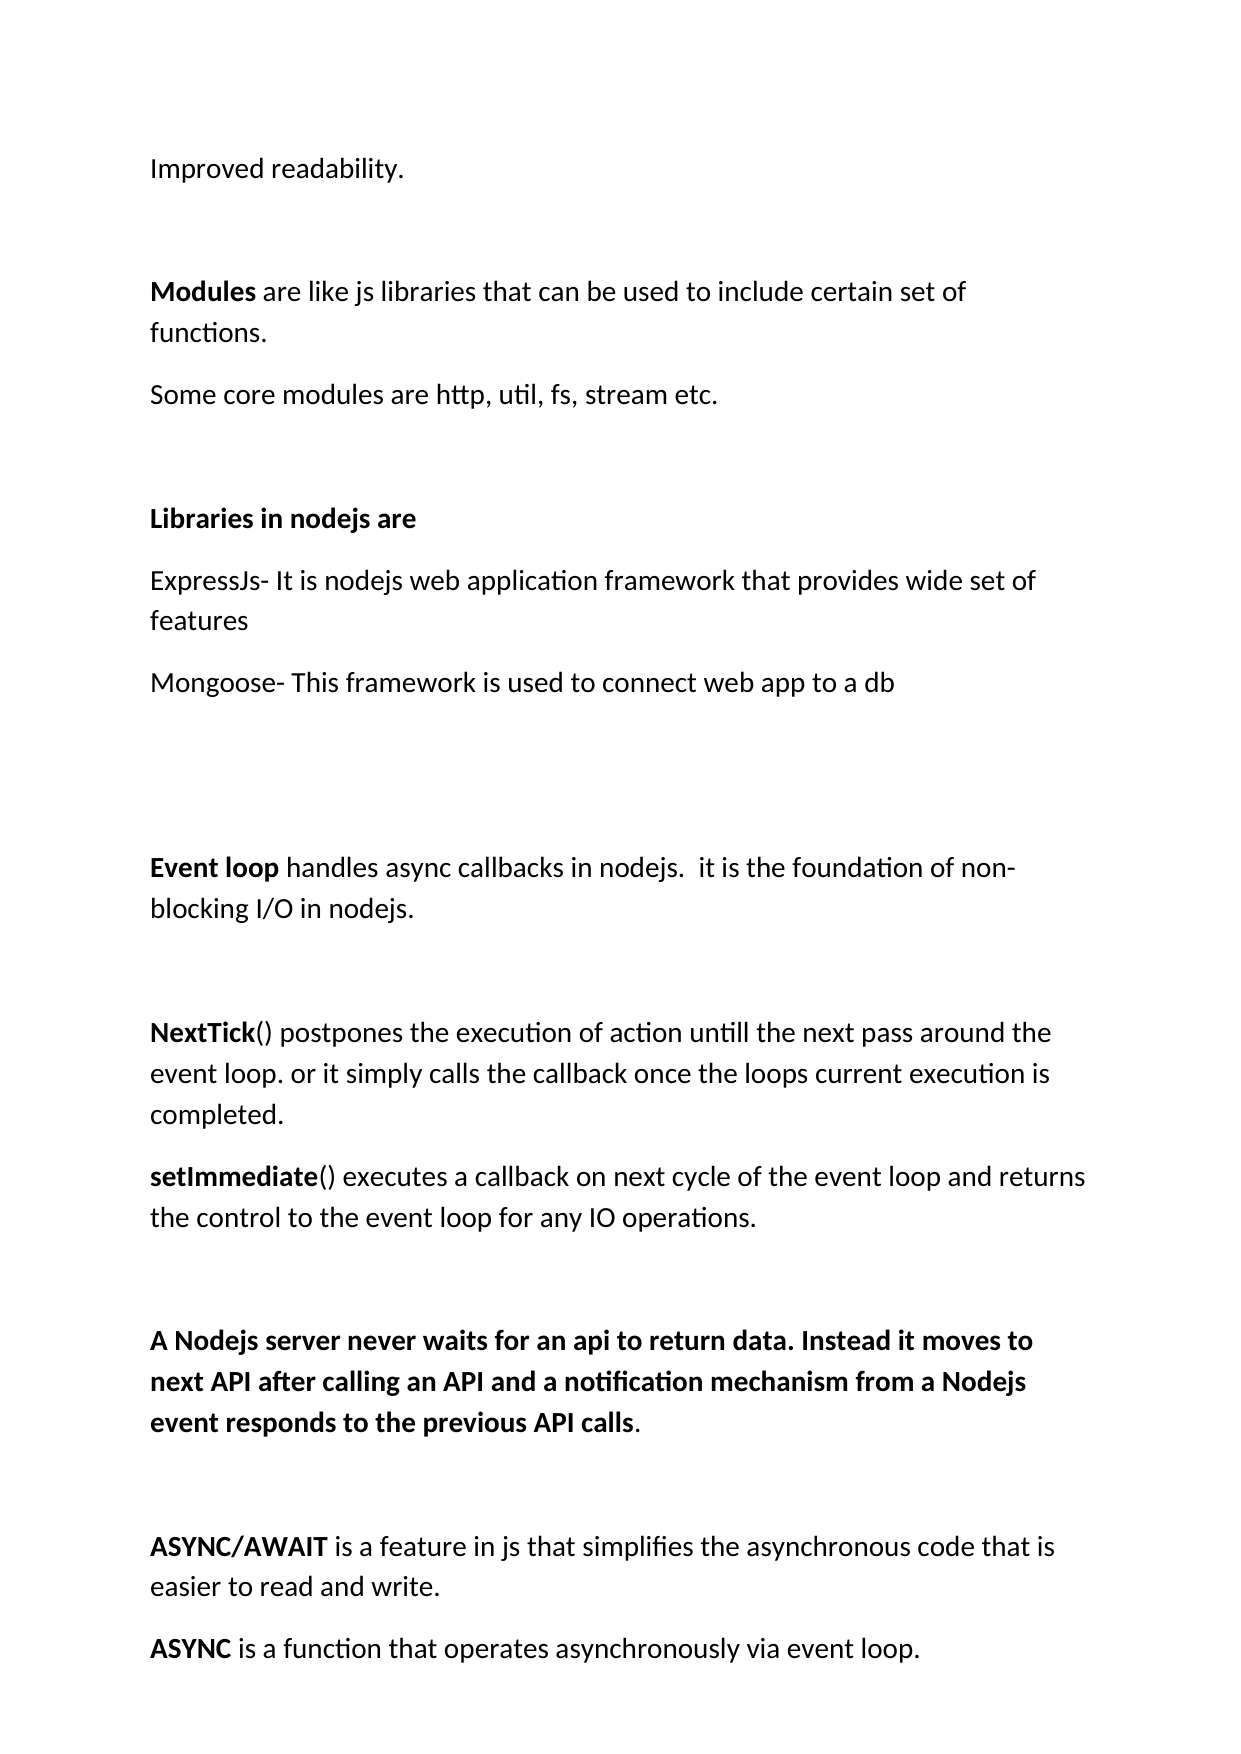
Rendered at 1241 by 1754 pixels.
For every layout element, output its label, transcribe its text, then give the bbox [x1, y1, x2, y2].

text setImmediate() executes a callback on next cycle of the event loop and returns the control to the event loop for any IO operations. [150, 1158, 1090, 1234]
text Mongoose- This framework is used to connect web app to a db [150, 664, 1090, 700]
text Some core modules are http, util, fs, stream etc. [150, 376, 1090, 412]
text Event loop handles async callbacks in nodejs. it is the foundation of non-blocking I/O in nodejs. [150, 849, 1090, 926]
text ASYNC/AWAIT is a feature in js that simplifies the asynchronous code that is easier to read and write. [150, 1528, 1090, 1604]
text ASYNC is a function that operates asynchronously via event loop. [150, 1630, 1090, 1666]
text Modules are like js libraries that can be used to include certain set of functions. [150, 273, 1090, 350]
text Libraries in nodejs are [150, 500, 1090, 535]
text A Nodejs server never waits for an api to return data. Instead it moves to next API after calling an API and a notification mechanism from a Nodejs event responds to the previous API calls. [150, 1322, 1090, 1440]
text ExpressJs- It is nodejs web application framework that provides wide set of features [150, 562, 1090, 638]
text Improved readability. [150, 150, 1090, 186]
text NextTick() postpones the execution of action untill the next pass around the event loop. or it simply calls the callback once the loops current execution is completed. [150, 1014, 1090, 1132]
